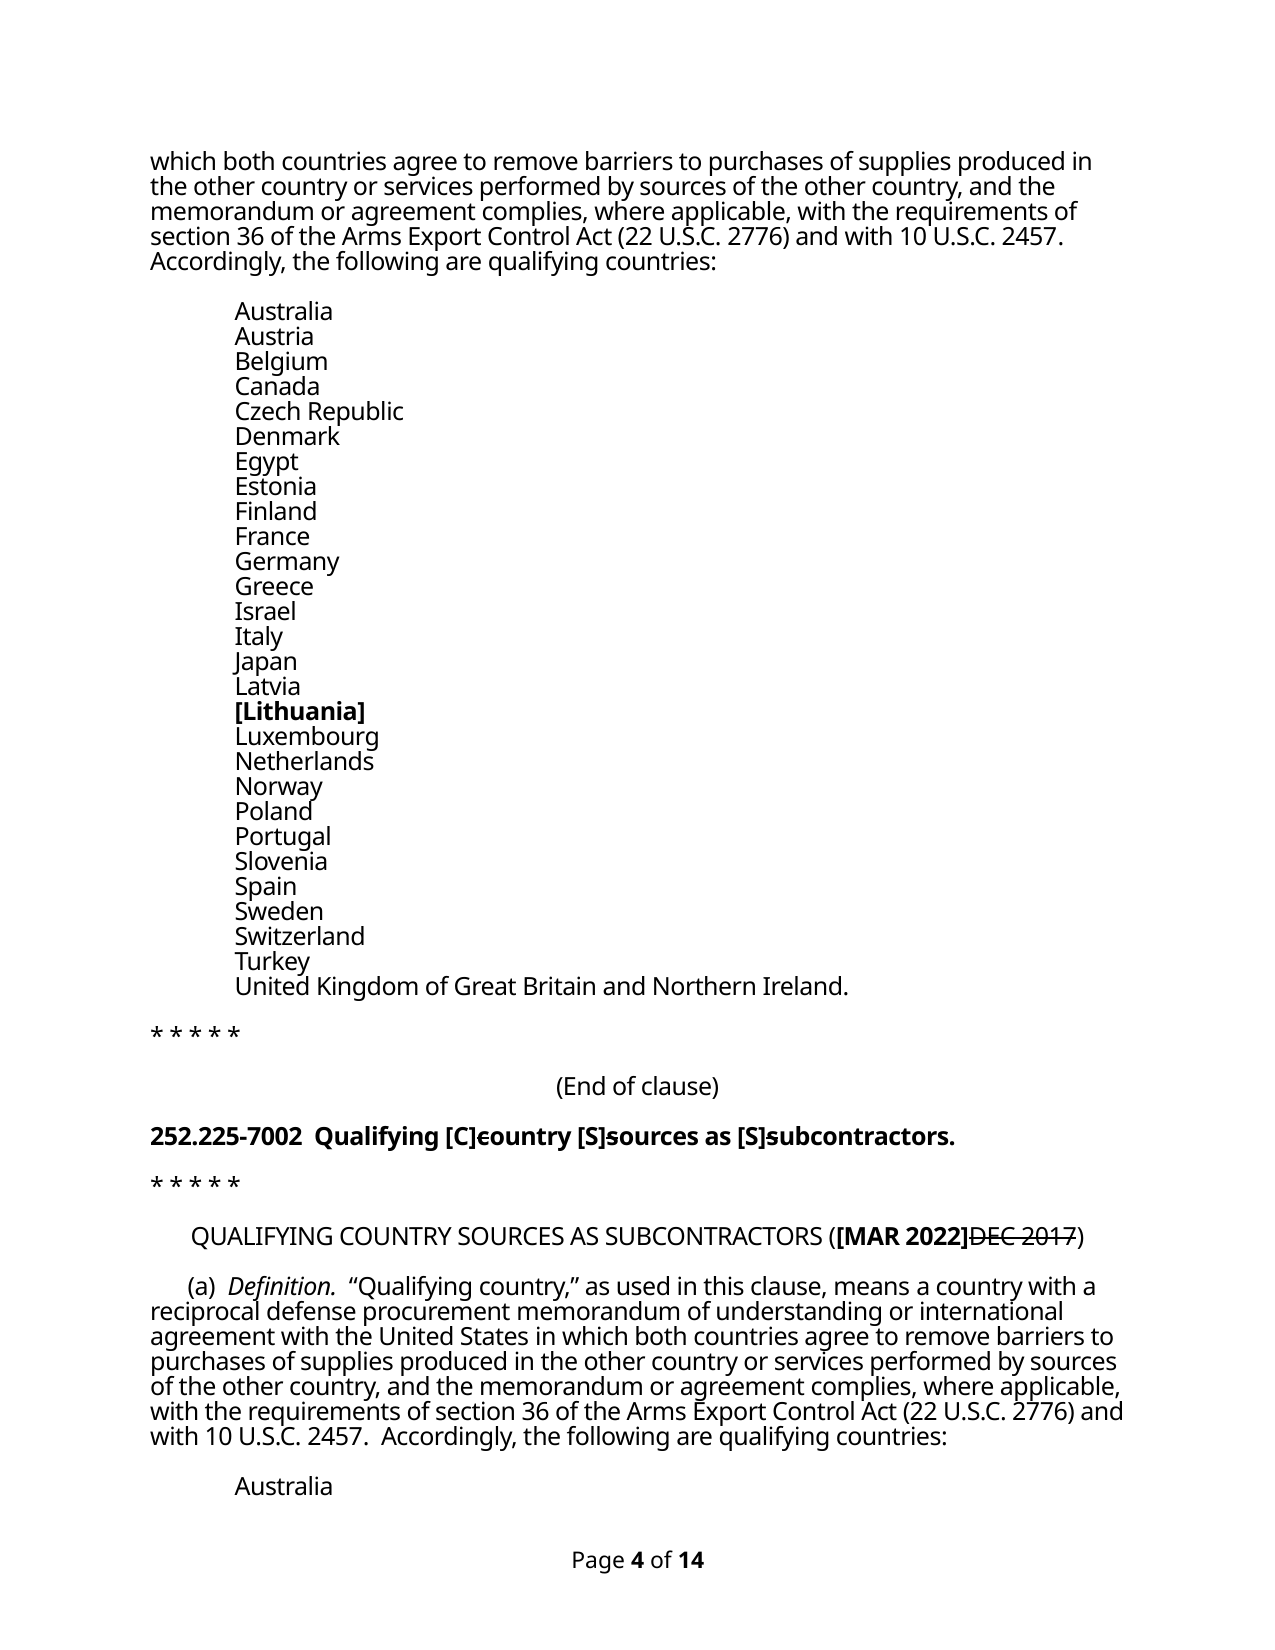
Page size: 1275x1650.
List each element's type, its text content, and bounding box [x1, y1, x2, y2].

text * * * * * [150, 1175, 1125, 1200]
text Finland [150, 500, 1125, 525]
text Czech Republic [150, 400, 1125, 425]
text Sweden [150, 900, 1125, 925]
text Latvia [150, 675, 1125, 700]
text Japan [150, 650, 1125, 675]
text Turkey [150, 950, 1125, 975]
text Germany [150, 550, 1125, 575]
text 252.225-7002 Qualifying [C]country [S]sources as [S]subcontractors. [150, 1125, 1125, 1150]
text Greece [150, 575, 1125, 600]
text Egypt [150, 450, 1125, 475]
text QUALIFYING COUNTRY SOURCES AS SUBCONTRACTORS ([MAR 2022]DEC 2017) [150, 1225, 1125, 1250]
text (a) Definition. “Qualifying country,” as used in this clause, means a country with a reciprocal defense procurement memorandum of understanding or international agreement with the United States in which both countries agree to remove barriers to purchases of supplies produced in the other country or services performed by sources of the other country, and the memorandum or agreement complies, where applicable, with the requirements of section 36 of the Arms Export Control Act (22 U.S.C. 2776) and with 10 U.S.C. 2457. Accordingly, the following are qualifying countries: [150, 1275, 1125, 1450]
text France [150, 525, 1125, 550]
text Austria [150, 325, 1125, 350]
text Australia [150, 1475, 1125, 1500]
text Australia [150, 300, 1125, 325]
text Spain [150, 875, 1125, 900]
text Belgium [150, 350, 1125, 375]
text Norway [150, 775, 1125, 800]
text Netherlands [150, 750, 1125, 775]
text Denmark [150, 425, 1125, 450]
text Israel [150, 600, 1125, 625]
text Portugal [150, 825, 1125, 850]
text Switzerland [150, 925, 1125, 950]
text United Kingdom of Great Britain and Northern Ireland. [150, 975, 1125, 1000]
text Luxembourg [150, 725, 1125, 750]
text (End of clause) [150, 1075, 1125, 1100]
text Estonia [150, 475, 1125, 500]
text Canada [150, 375, 1125, 400]
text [150, 150, 1125, 275]
text * * * * * [150, 1025, 1125, 1050]
text Poland [150, 800, 1125, 825]
text Italy [150, 625, 1125, 650]
text Slovenia [150, 850, 1125, 875]
text [Lithuania] [150, 700, 1125, 725]
